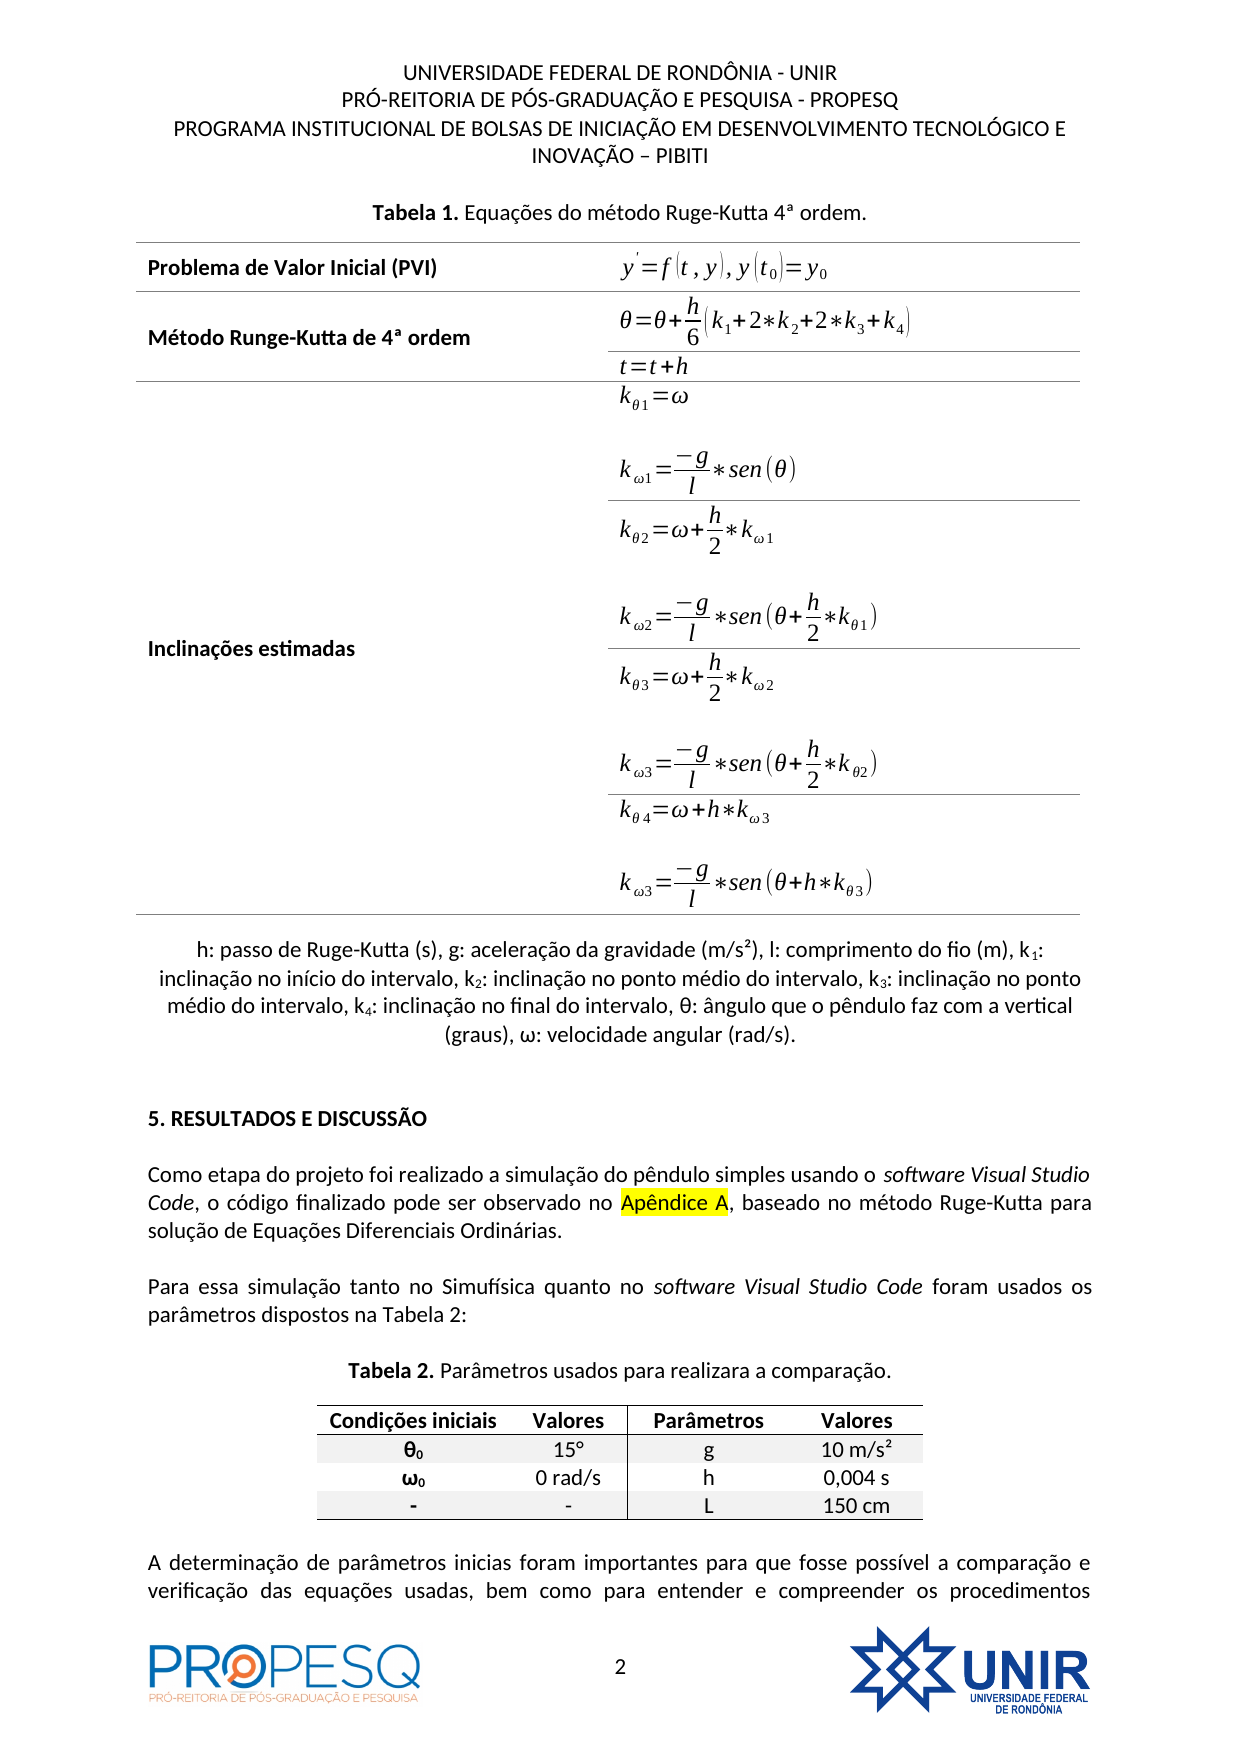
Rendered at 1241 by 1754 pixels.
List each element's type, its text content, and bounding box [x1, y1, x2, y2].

text h: passo de Ruge-Kutta (s), g: aceleração da gravidade (m/s²), l: comprimento do fio (m), k1: inclinação no início do intervalo, k2: inclinação no ponto médio do intervalo, k3: inclinação no ponto médio do intervalo, k4: inclinação no final do intervalo, θ: ângulo que o pêndulo faz com a vertical (graus), ω: velocidade angular (rad/s). [148, 247, 1092, 1048]
table_cell Método Runge-Kutta de 4ª ordem [136, 292, 608, 381]
table_header [608, 243, 1080, 291]
table_header Parâmetros [628, 1406, 790, 1434]
table_cell L [628, 1491, 790, 1519]
table_cell g [628, 1435, 790, 1463]
table_cell ω0 [317, 1463, 509, 1491]
picture [147, 1642, 423, 1707]
table_cell 10 m/s² [790, 1435, 923, 1463]
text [148, 1548, 1092, 1604]
table_cell h [628, 1463, 790, 1491]
text Tabela 1. Equações do método Ruge-Kutta 4ª ordem. [148, 198, 1092, 226]
table_cell Inclinações estimadas [136, 382, 608, 914]
text Para essa simulação tanto no Simufísica quanto no software Visual Studio Code foram usados os parâmetros dispostos na Tabela 2: [148, 1272, 1092, 1328]
table_cell - [317, 1491, 509, 1519]
picture [848, 1623, 1093, 1718]
table_header Valores [509, 1406, 627, 1434]
table_header Valores [790, 1406, 923, 1434]
text 5. RESULTADOS E DISCUSSÃO [148, 1104, 1092, 1132]
table_header Condições iniciais [317, 1406, 509, 1434]
table_cell [608, 795, 1080, 914]
table_cell 150 cm [790, 1491, 923, 1519]
table_cell [608, 649, 1080, 794]
table_cell [608, 382, 1080, 500]
table_cell [608, 292, 1080, 351]
table_cell [608, 352, 1080, 381]
table_cell θ0 [317, 1435, 509, 1463]
table_cell 0 rad/s [509, 1463, 627, 1491]
table_cell - [509, 1491, 627, 1519]
table_cell 15° [509, 1435, 627, 1463]
text Tabela 2. Parâmetros usados para realizara a comparação. [148, 1356, 1092, 1384]
text Como etapa do projeto foi realizado a simulação do pêndulo simples usando o software Visual Studio Code, o código finalizado pode ser observado no Apêndice A, baseado no método Ruge-Kutta para solução de Equações Diferenciais Ordinárias. [148, 1160, 1092, 1244]
table_header Problema de Valor Inicial (PVI) [136, 243, 608, 291]
table_cell 0,004 s [790, 1463, 923, 1491]
table_cell [608, 501, 1080, 647]
